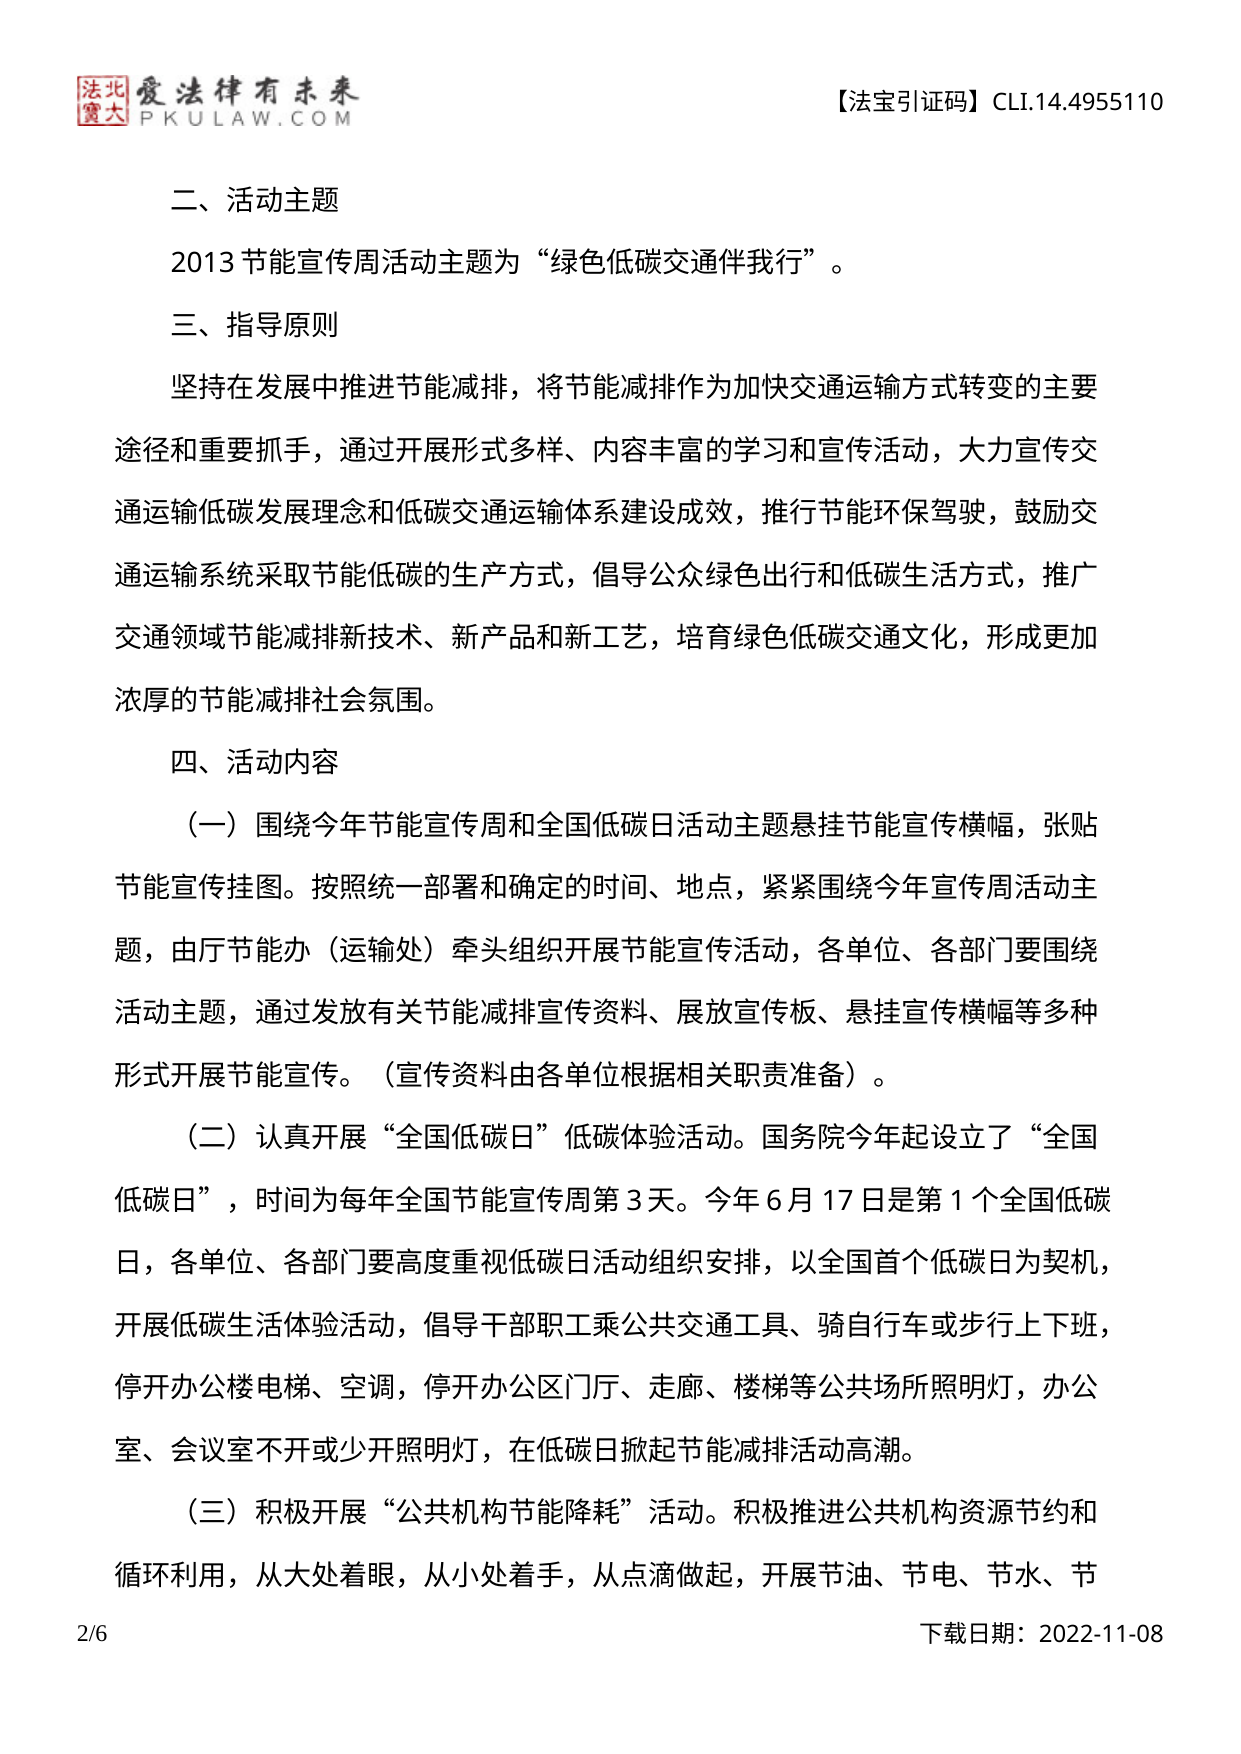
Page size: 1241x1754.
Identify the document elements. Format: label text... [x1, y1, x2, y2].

text （二）认真开展“全国低碳日”低碳体验活动。国务院今年起设立了“全国低碳日”，时间为每年全国节能宣传周第3天。今年6月17日是第1个全国低碳日，各单位、各部门要高度重视低碳日活动组织安排，以全国首个低碳日为契机，开展低碳生活体验活动，倡导干部职工乘公共交通工具、骑自行车或步行上下班，停开办公楼电梯、空调，停开办公区门厅、走廊、楼梯等公共场所照明灯，办公室、会议室不开或少开照明灯，在低碳日掀起节能减排活动高潮。 [114, 1093, 1126, 1468]
picture [76, 75, 361, 126]
text 2013节能宣传周活动主题为“绿色低碳交通伴我行”。 [114, 218, 1126, 281]
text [114, 1468, 1126, 1593]
text 二、活动主题 [114, 156, 1126, 218]
text 四、活动内容 [114, 718, 1126, 781]
text 三、指导原则 [114, 281, 1126, 343]
text （一）围绕今年节能宣传周和全国低碳日活动主题悬挂节能宣传横幅，张贴节能宣传挂图。按照统一部署和确定的时间、地点，紧紧围绕今年宣传周活动主题，由厅节能办（运输处）牵头组织开展节能宣传活动，各单位、各部门要围绕活动主题，通过发放有关节能减排宣传资料、展放宣传板、悬挂宣传横幅等多种形式开展节能宣传。（宣传资料由各单位根据相关职责准备）。 [114, 781, 1126, 1093]
text 坚持在发展中推进节能减排，将节能减排作为加快交通运输方式转变的主要途径和重要抓手，通过开展形式多样、内容丰富的学习和宣传活动，大力宣传交通运输低碳发展理念和低碳交通运输体系建设成效，推行节能环保驾驶，鼓励交通运输系统采取节能低碳的生产方式，倡导公众绿色出行和低碳生活方式，推广交通领域节能减排新技术、新产品和新工艺，培育绿色低碳交通文化，形成更加浓厚的节能减排社会氛围。 [114, 343, 1126, 718]
